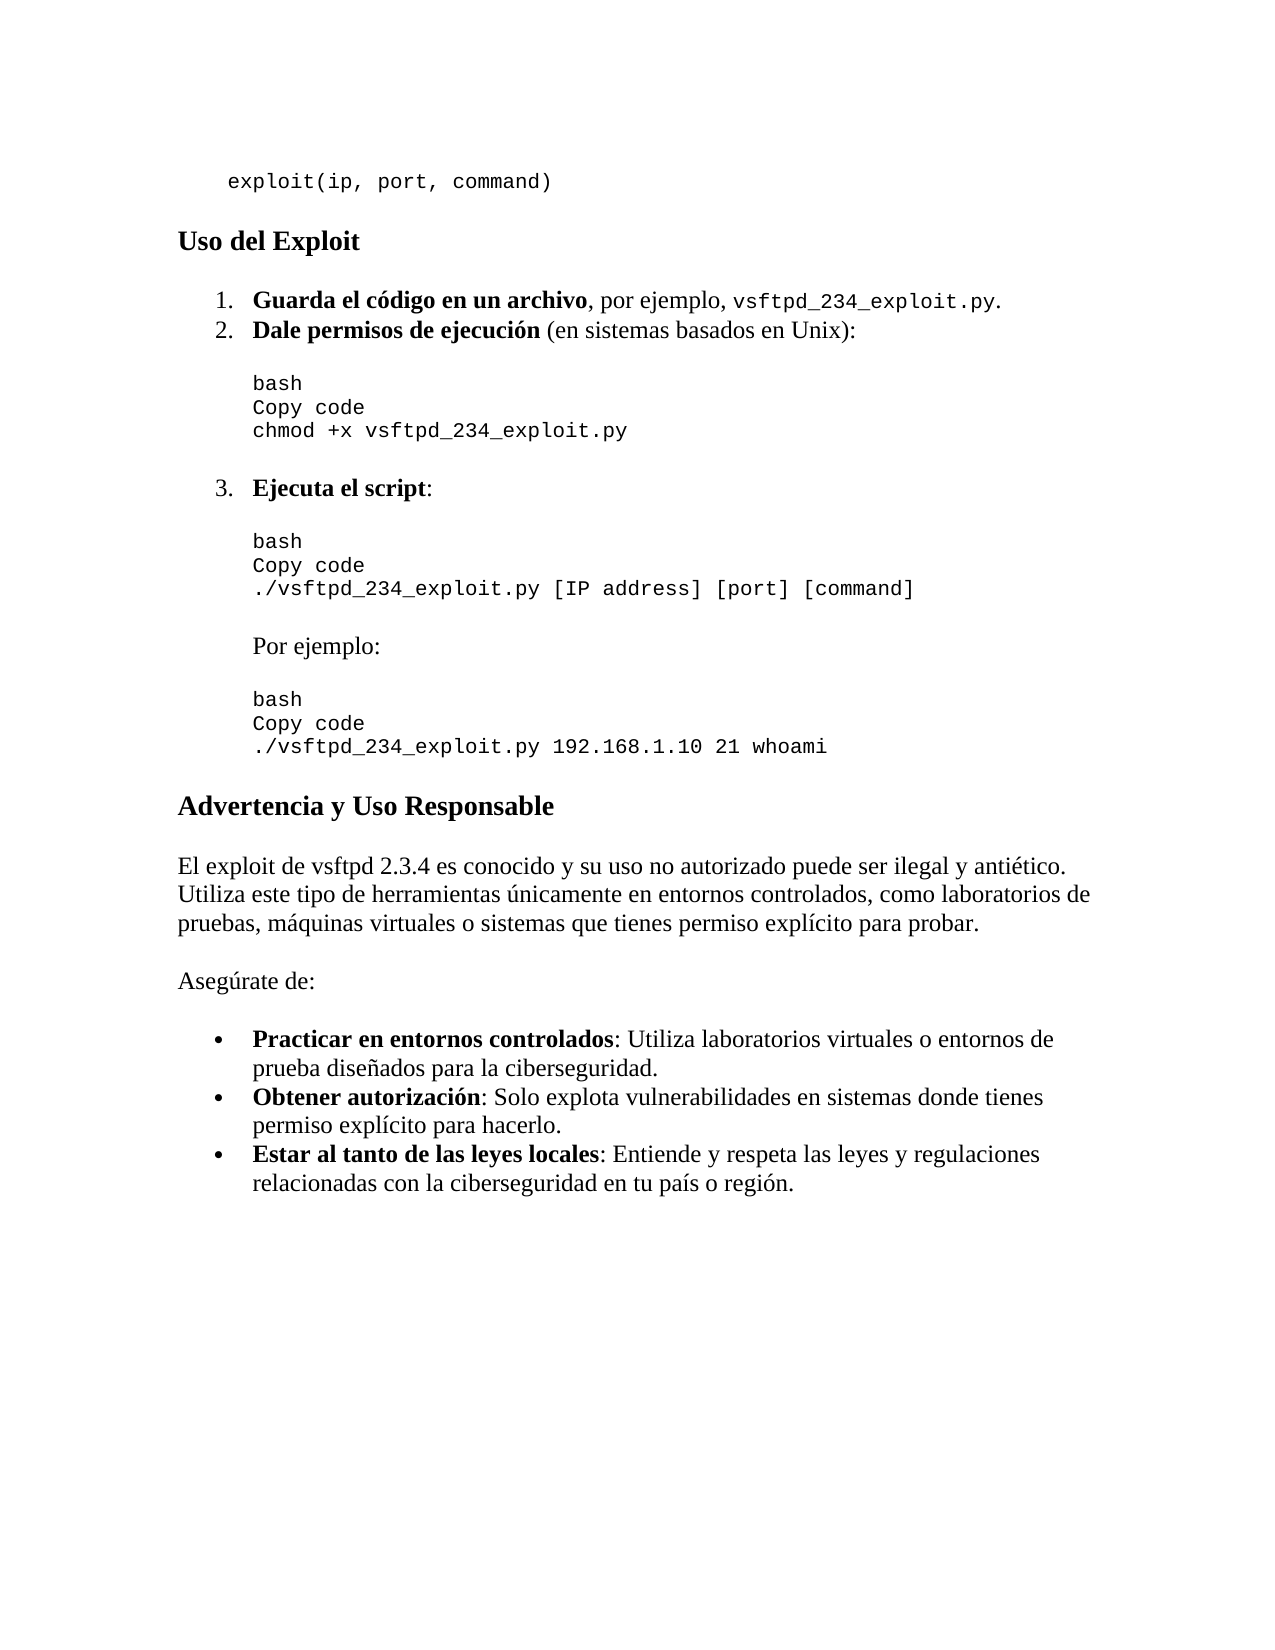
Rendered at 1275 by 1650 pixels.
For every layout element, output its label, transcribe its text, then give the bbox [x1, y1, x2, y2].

list Dale permisos de ejecución (en sistemas basados en Unix): [215, 315, 1098, 344]
text ./vsftpd_234_exploit.py 192.168.1.10 21 whoami [252, 736, 1098, 760]
text chmod +x vsftpd_234_exploit.py [252, 420, 1098, 444]
text El exploit de vsftpd 2.3.4 es conocido y su uso no autorizado puede ser ilegal y antiético. Utiliza este tipo de herramientas únicamente en entornos controlados, como laboratorios de pruebas, máquinas virtuales o sistemas que tienes permiso explícito para probar. [177, 851, 1098, 937]
text bash [252, 689, 1098, 713]
text Por ejemplo: [252, 631, 1098, 660]
text exploit(ip, port, command) [177, 171, 1098, 195]
text Advertencia y Uso Responsable [177, 789, 1098, 822]
text Uso del Exploit [177, 224, 1098, 256]
list Obtener autorización: Solo explota vulnerabilidades en sistemas donde tienes permiso explícito para hacerlo. [215, 1082, 1098, 1139]
list Practicar en entornos controlados: Utiliza laboratorios virtuales o entornos de prueba diseñados para la ciberseguridad. [215, 1024, 1098, 1082]
text Copy code [252, 555, 1098, 578]
text Copy code [252, 397, 1098, 420]
text Asegúrate de: [177, 966, 1098, 995]
list Guarda el código en un archivo, por ejemplo, vsftpd_234_exploit.py. [215, 286, 1098, 315]
text ./vsftpd_234_exploit.py [IP address] [port] [command] [252, 578, 1098, 602]
list Ejecuta el script: [215, 473, 1098, 502]
list Estar al tanto de las leyes locales: Entiende y respeta las leyes y regulaciones relacionadas con la ciberseguridad en tu país o región. [215, 1139, 1098, 1197]
text bash [252, 373, 1098, 397]
text Copy code [252, 713, 1098, 736]
text bash [252, 531, 1098, 555]
